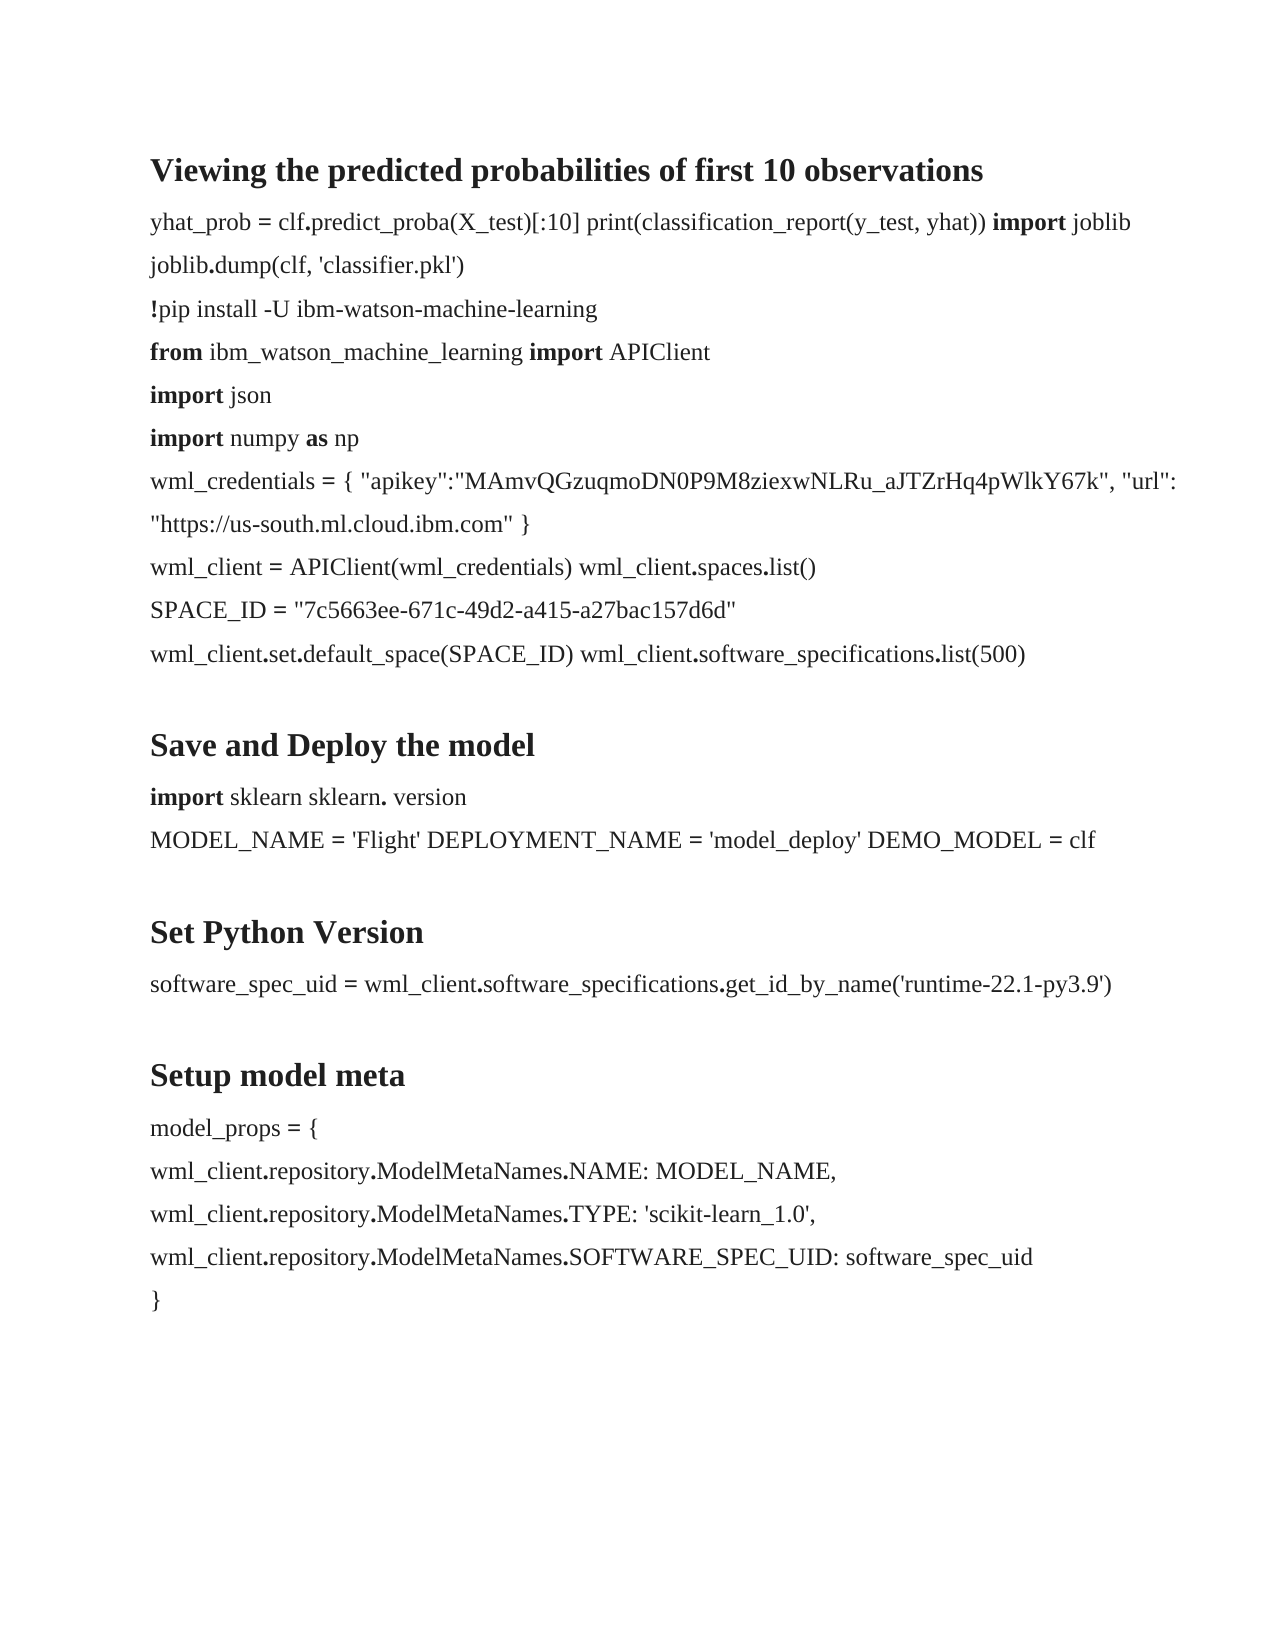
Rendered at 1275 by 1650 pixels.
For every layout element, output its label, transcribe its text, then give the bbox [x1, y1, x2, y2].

text Save and Deploy the model [150, 725, 1270, 763]
text joblib.dump(clf, 'classifier.pkl') [150, 251, 1270, 279]
text from ibm_watson_machine_learning import APIClient [150, 337, 1270, 366]
text yhat_prob = clf.predict_proba(X_test)[:10] print(classification_report(y_test, yhat)) import joblib [150, 207, 1270, 236]
text wml_client.repository.ModelMetaNames.NAME: MODEL_NAME, wml_client.repository.ModelMetaNames.TYPE: 'scikit-learn_1.0', wml_client.repository.ModelMetaNames.SOFTWARE_SPEC_UID: software_spec_uid [150, 1156, 1270, 1271]
text Setup model meta [150, 1056, 1270, 1094]
text model_props = { [150, 1113, 1270, 1142]
text } [150, 1286, 1270, 1314]
text import sklearn sklearn. version [150, 782, 1270, 811]
text software_spec_uid = wml_client.software_specifications.get_id_by_name('runtime-22.1-py3.9') [150, 969, 1270, 998]
text !pip install -U ibm-watson-machine-learning [150, 294, 1270, 322]
text SPACE_ID = "7c5663ee-671c-49d2-a415-a27bac157d6d" [150, 596, 1270, 624]
text Viewing the predicted probabilities of first 10 observations [150, 150, 1270, 188]
text wml_credentials = { "apikey":"MAmvQGzuqmoDN0P9M8ziexwNLRu_aJTZrHq4pWlkY67k", "url": "https://us-south.ml.cloud.ibm.com" } [150, 466, 1270, 538]
text wml_client.set.default_space(SPACE_ID) wml_client.software_specifications.list(500) [150, 639, 1270, 667]
text Set Python Version [150, 912, 1270, 950]
text wml_client = APIClient(wml_credentials) wml_client.spaces.list() [150, 552, 1270, 581]
text MODEL_NAME = 'Flight' DEPLOYMENT_NAME = 'model_deploy' DEMO_MODEL = clf [150, 826, 1270, 854]
text import numpy as np [150, 423, 1270, 452]
text import json [150, 380, 1270, 409]
